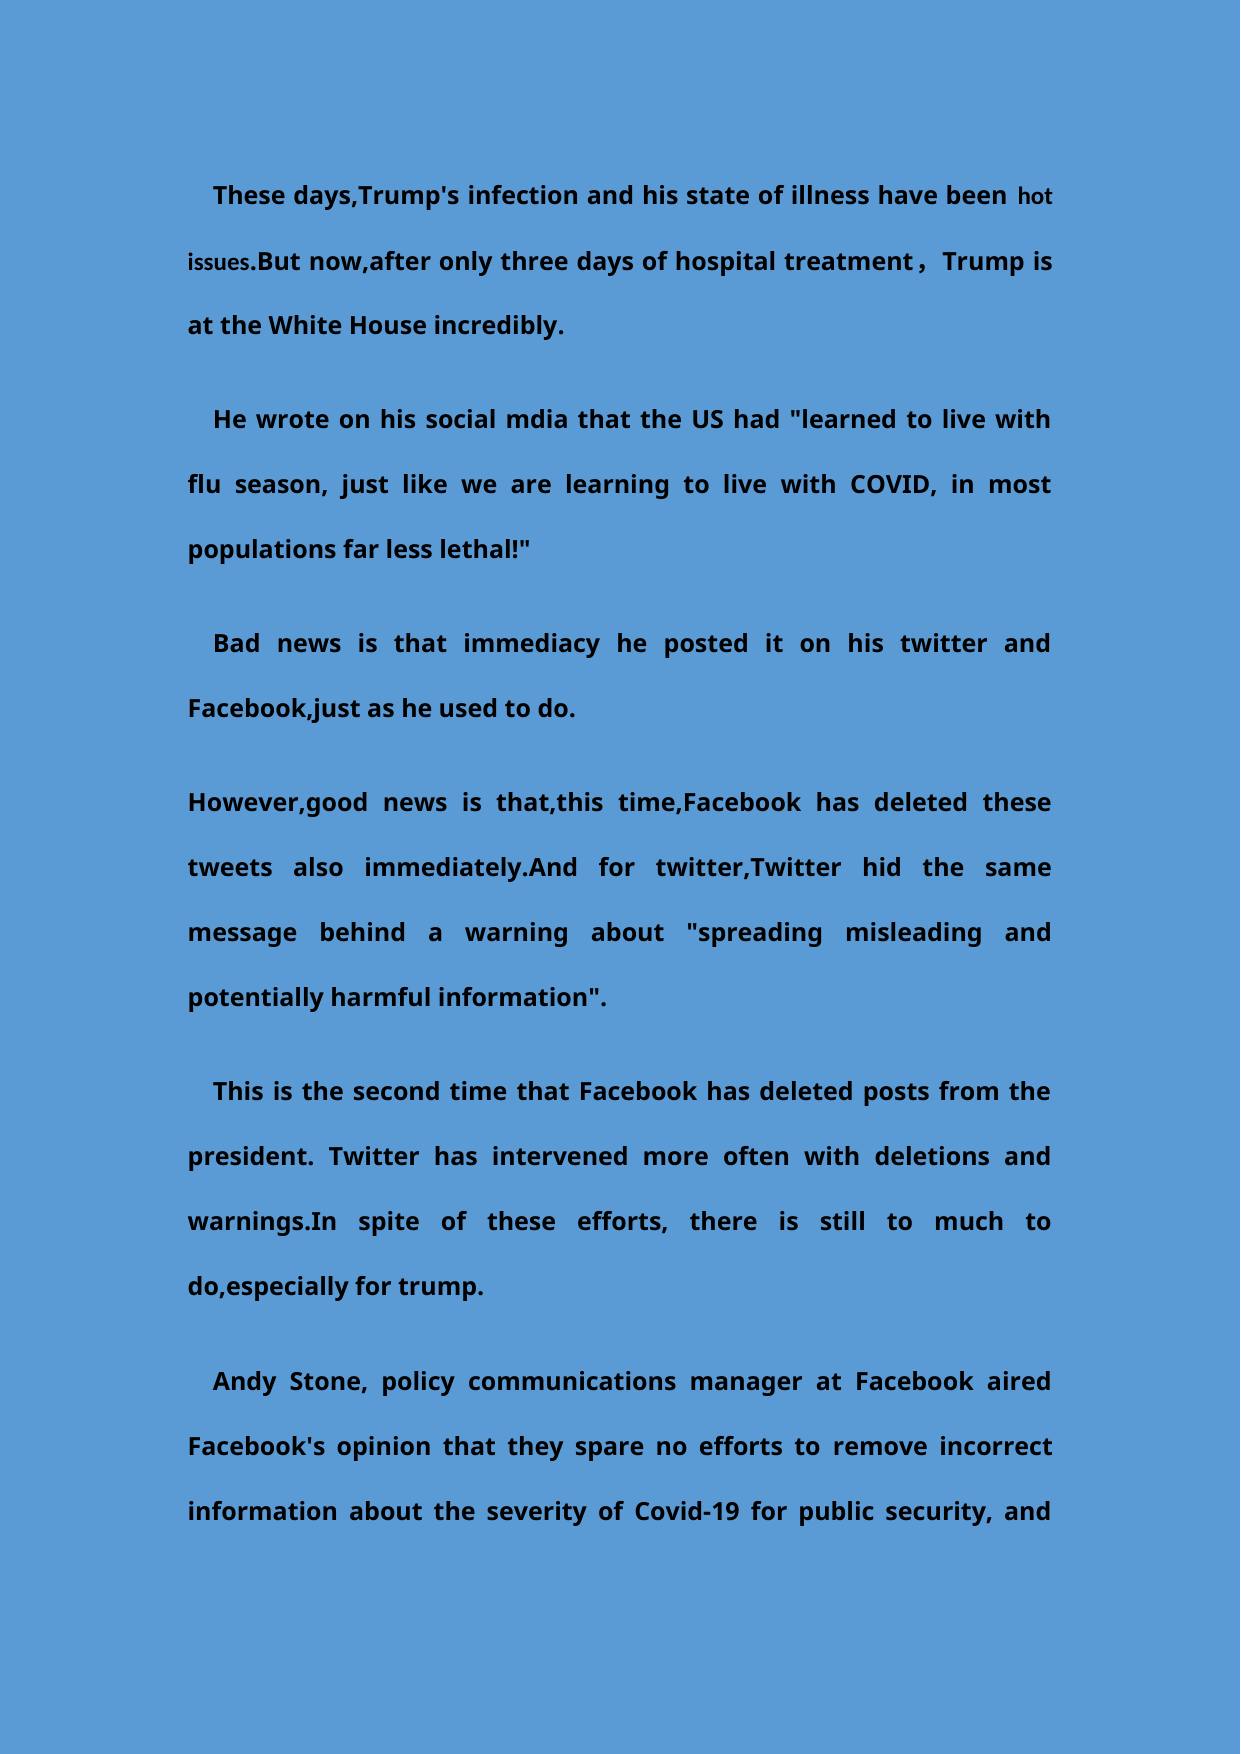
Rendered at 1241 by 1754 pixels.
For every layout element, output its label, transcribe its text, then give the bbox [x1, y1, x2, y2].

text However,good news is that,this time,Facebook has deleted these tweets also immediately.And for twitter,Twitter hid the same message behind a warning about "spreading misleading and potentially harmful information". [187, 769, 1053, 1029]
text He wrote on his social mdia that the US had "learned to live with flu season, just like we are learning to live with COVID, in most populations far less lethal!" [187, 386, 1053, 581]
text Bad news is that immediacy he posted it on his twitter and Facebook,just as he used to do. [187, 610, 1053, 740]
text These days,Trump's infection and his state of illness have been hot issues.But now,after only three days of hospital treatment，Trump is at the White House incredibly. [187, 162, 1053, 357]
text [187, 1348, 1053, 1543]
text This is the second time that Facebook has deleted posts from the president. Twitter has intervened more often with deletions and warnings.In spite of these efforts, there is still to much to do,especially for trump. [187, 1059, 1053, 1319]
